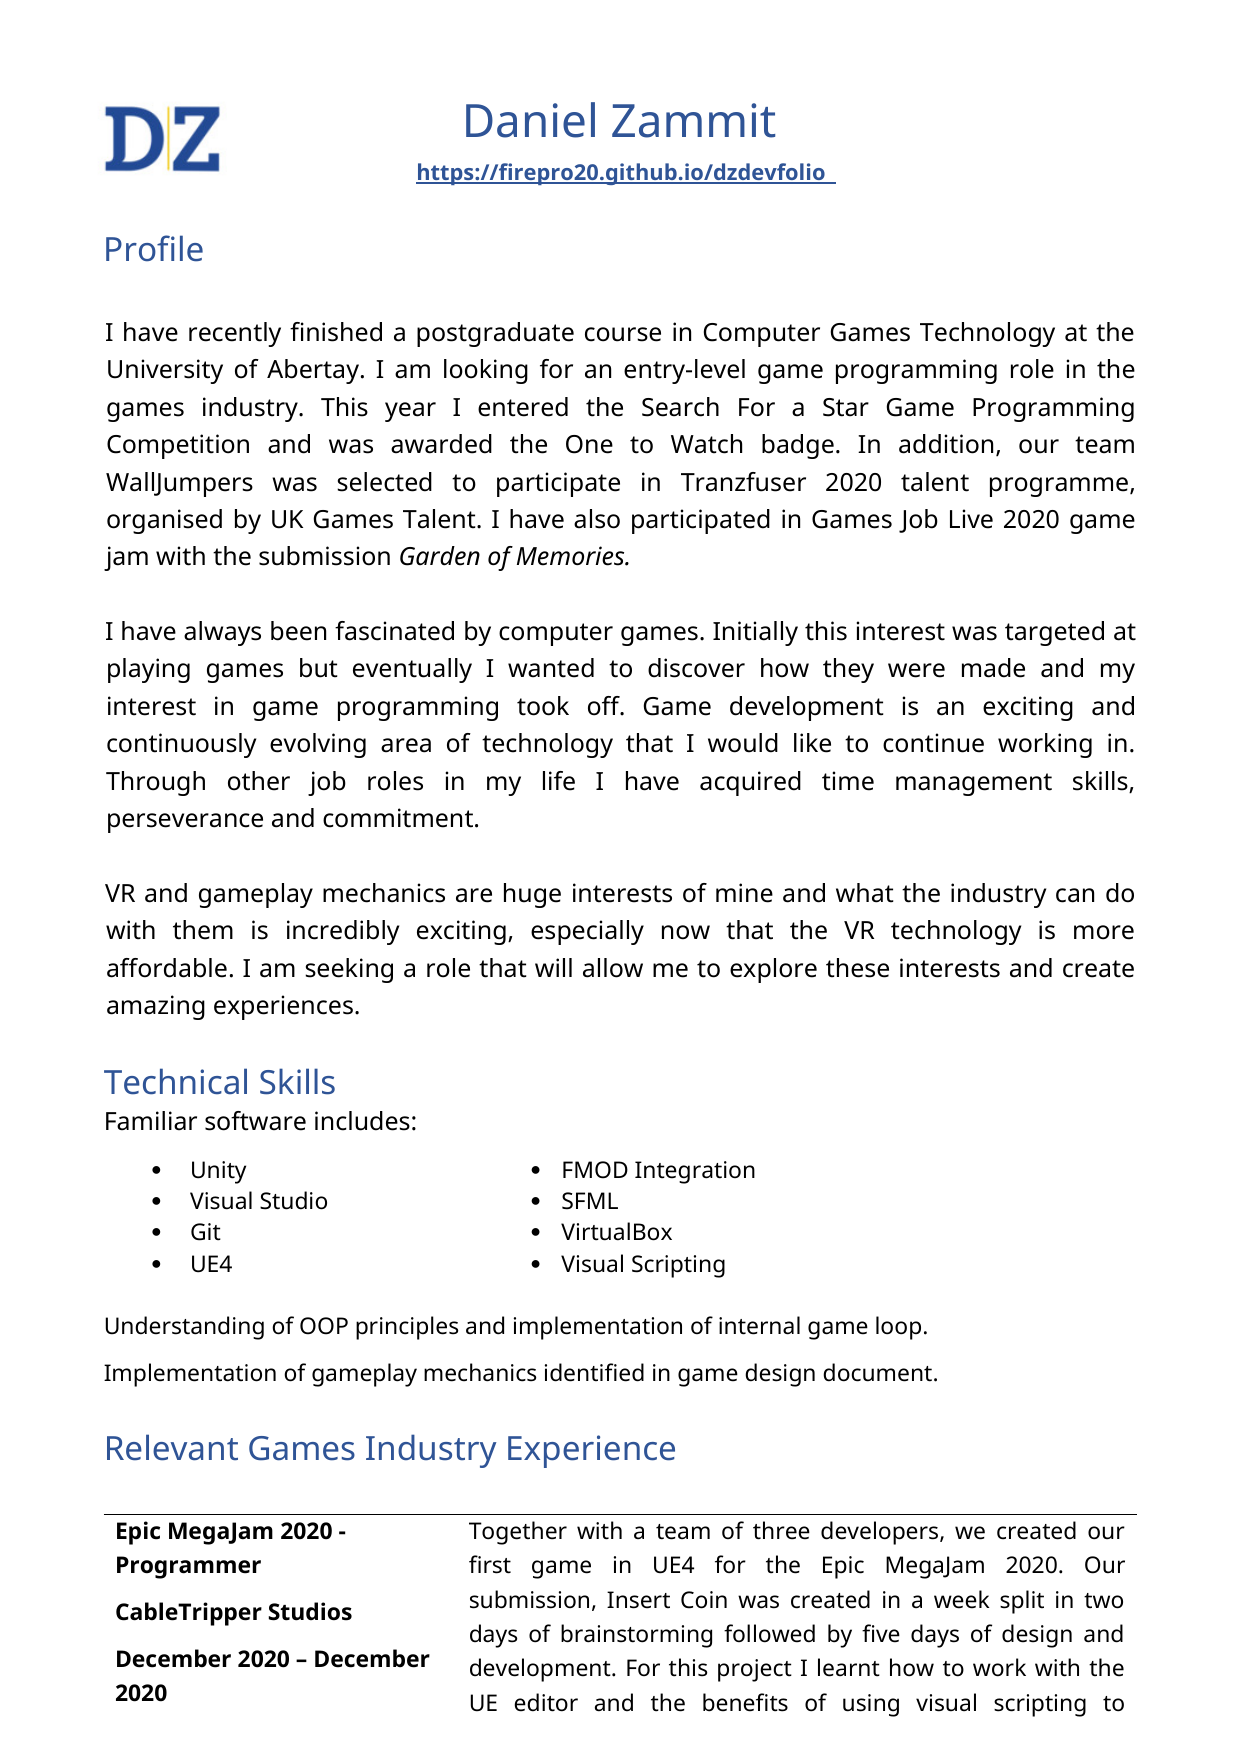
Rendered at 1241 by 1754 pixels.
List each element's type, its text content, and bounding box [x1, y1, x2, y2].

text https://firepro20.github.io/dzdevfolio [105, 157, 1137, 187]
subtitle Technical Skills [103, 1058, 1137, 1104]
subtitle Relevant Games Industry Experience [103, 1424, 1137, 1470]
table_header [457, 1515, 1137, 1723]
text Familiar software includes: [103, 1104, 1137, 1138]
table_header Unity Visual Studio Git UE4 [104, 1154, 526, 1310]
text Daniel Zammit [103, 89, 1135, 151]
table_header FMOD Integration SFML VirtualBox Visual Scripting [526, 1154, 945, 1310]
text VR and gameplay mechanics are huge interests of mine and what the industry can do with them is incredibly exciting, especially now that the VR technology is more affordable. I am seeking a role that will allow me to explore these interests and create amazing experiences. [105, 876, 1137, 1022]
subtitle Profile [103, 225, 1137, 271]
text Understanding of OOP principles and implementation of internal game loop. [103, 1310, 1137, 1341]
picture [52, 28, 273, 249]
text Implementation of gameplay mechanics identified in game design document. [103, 1357, 1137, 1388]
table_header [104, 1515, 457, 1723]
text I have recently finished a postgraduate course in Computer Games Technology at the University of Abertay. I am looking for an entry-level game programming role in the games industry. This year I entered the Search For a Star Game Programming Competition and was awarded the One to Watch badge. In addition, our team WallJumpers was selected to participate in Tranzfuser 2020 talent programme, organised by UK Games Talent. I have also participated in Games Job Live 2020 game jam with the submission Garden of Memories. [105, 314, 1137, 573]
text I have always been fascinated by computer games. Initially this interest was targeted at playing games but eventually I wanted to discover how they were made and my interest in game programming took off. Game development is an exciting and continuously evolving area of technology that I would like to continue working in. Through other job roles in my life I have acquired time management skills, perseverance and commitment. [105, 614, 1137, 835]
